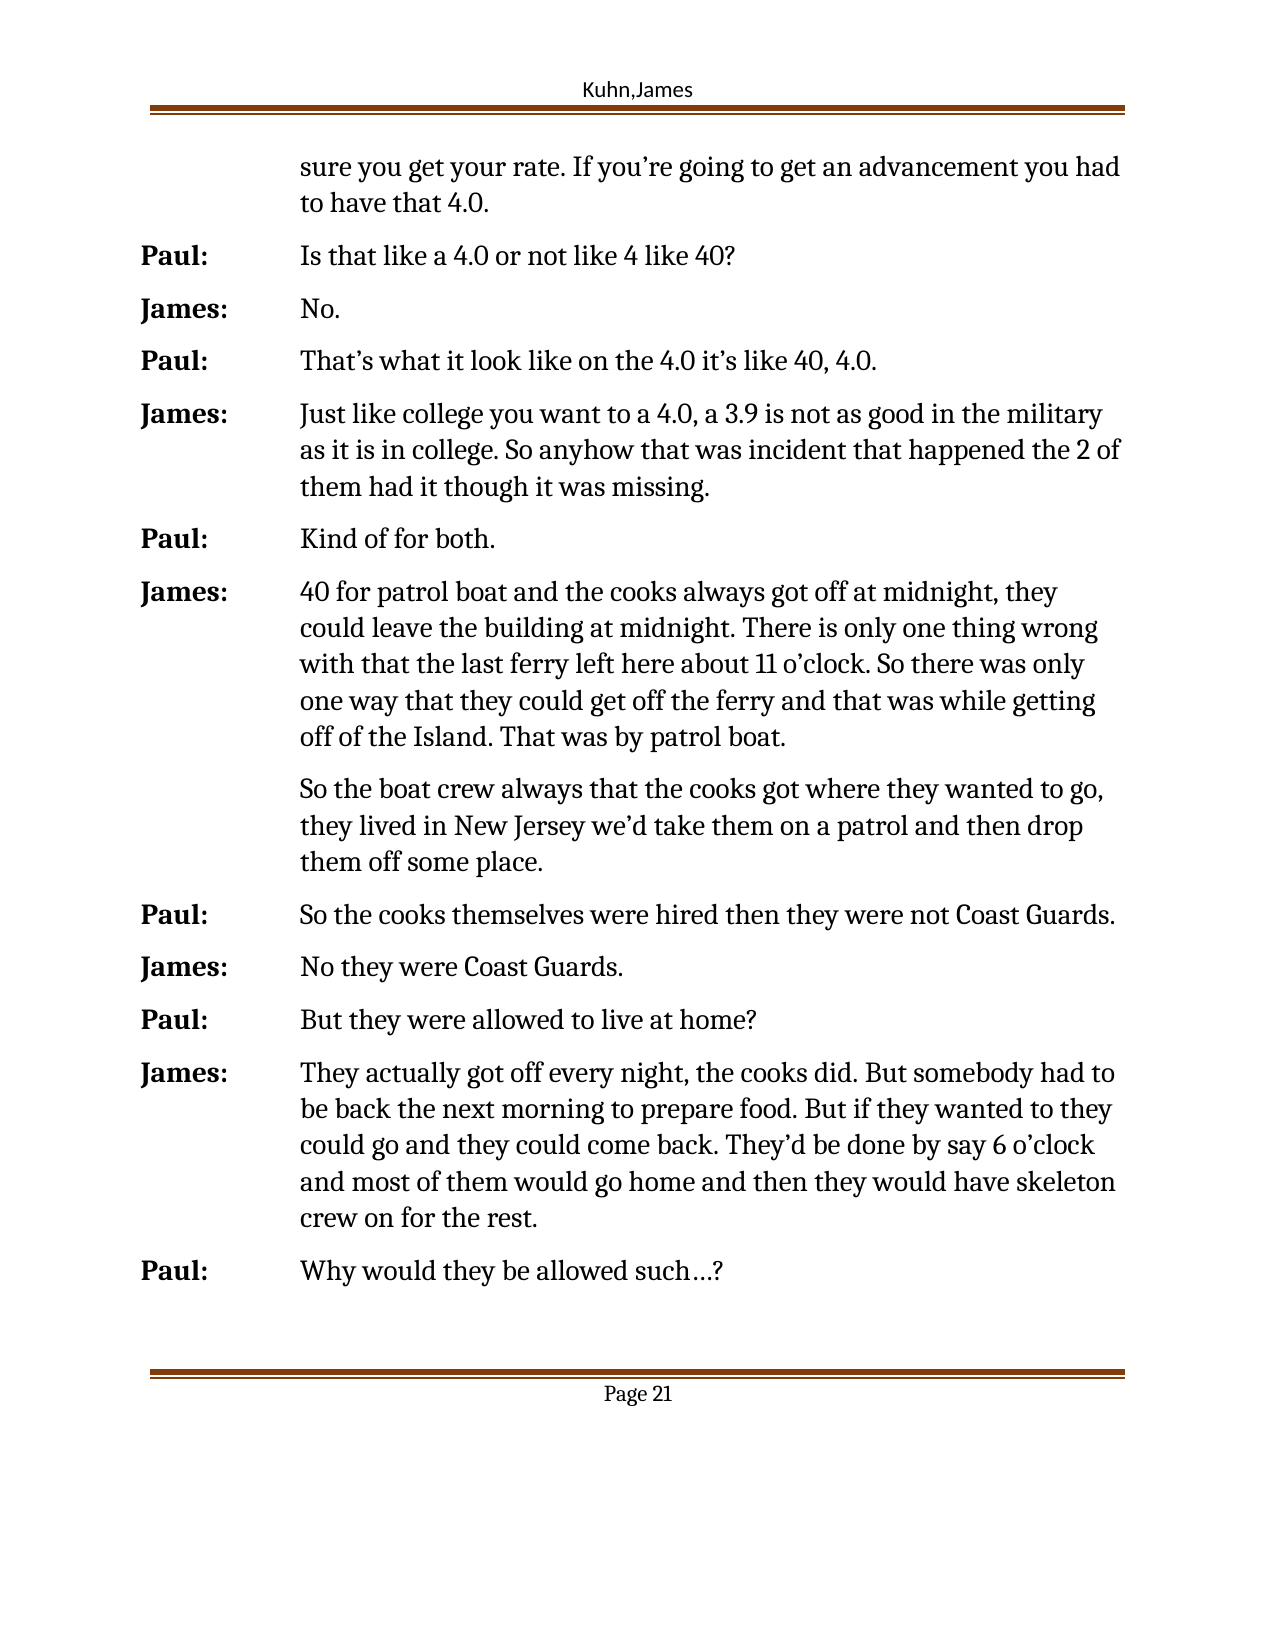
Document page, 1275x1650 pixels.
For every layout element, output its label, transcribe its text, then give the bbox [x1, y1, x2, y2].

text Paul: Why would they be allowed such…? [141, 1254, 1125, 1287]
text James: No they were Coast Guards. [141, 951, 1125, 984]
text Paul: Is that like a 4.0 or not like 4 like 40? [141, 239, 1125, 272]
text James: They actually got off every night, the cooks did. But somebody had to be back the next morning to prepare food. But if they wanted to they could go and they could come back. They’d be done by say 6 o’clock and most of them would go home and then they would have skeleton crew on for the rest. [141, 1056, 1125, 1234]
text Paul: So the cooks themselves were hired then they were not Coast Guards. [141, 898, 1125, 931]
text Paul: But they were allowed to live at home? [141, 1003, 1125, 1037]
text James: No. [141, 292, 1125, 325]
text Paul: Kind of for both. [141, 522, 1125, 556]
text James: 40 for patrol boat and the cooks always got off at midnight, they could leave the building at midnight. There is only one thing wrong with that the last ferry left here about 11 o’clock. So there was only one way that they could get off the ferry and that was while getting off of the Island. That was by patrol boat. [141, 575, 1125, 753]
text Paul: That’s what it look like on the 4.0 it’s like 40, 4.0. [141, 344, 1125, 378]
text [141, 150, 1125, 220]
text James: Just like college you want to a 4.0, a 3.9 is not as good in the military as it is in college. So anyhow that was incident that happened the 2 of them had it though it was missing. [141, 397, 1125, 503]
text So the boat crew always that the cooks got where they wanted to go, they lived in New Jersey we’d take them on a patrol and then drop them off some place. [300, 773, 1125, 878]
